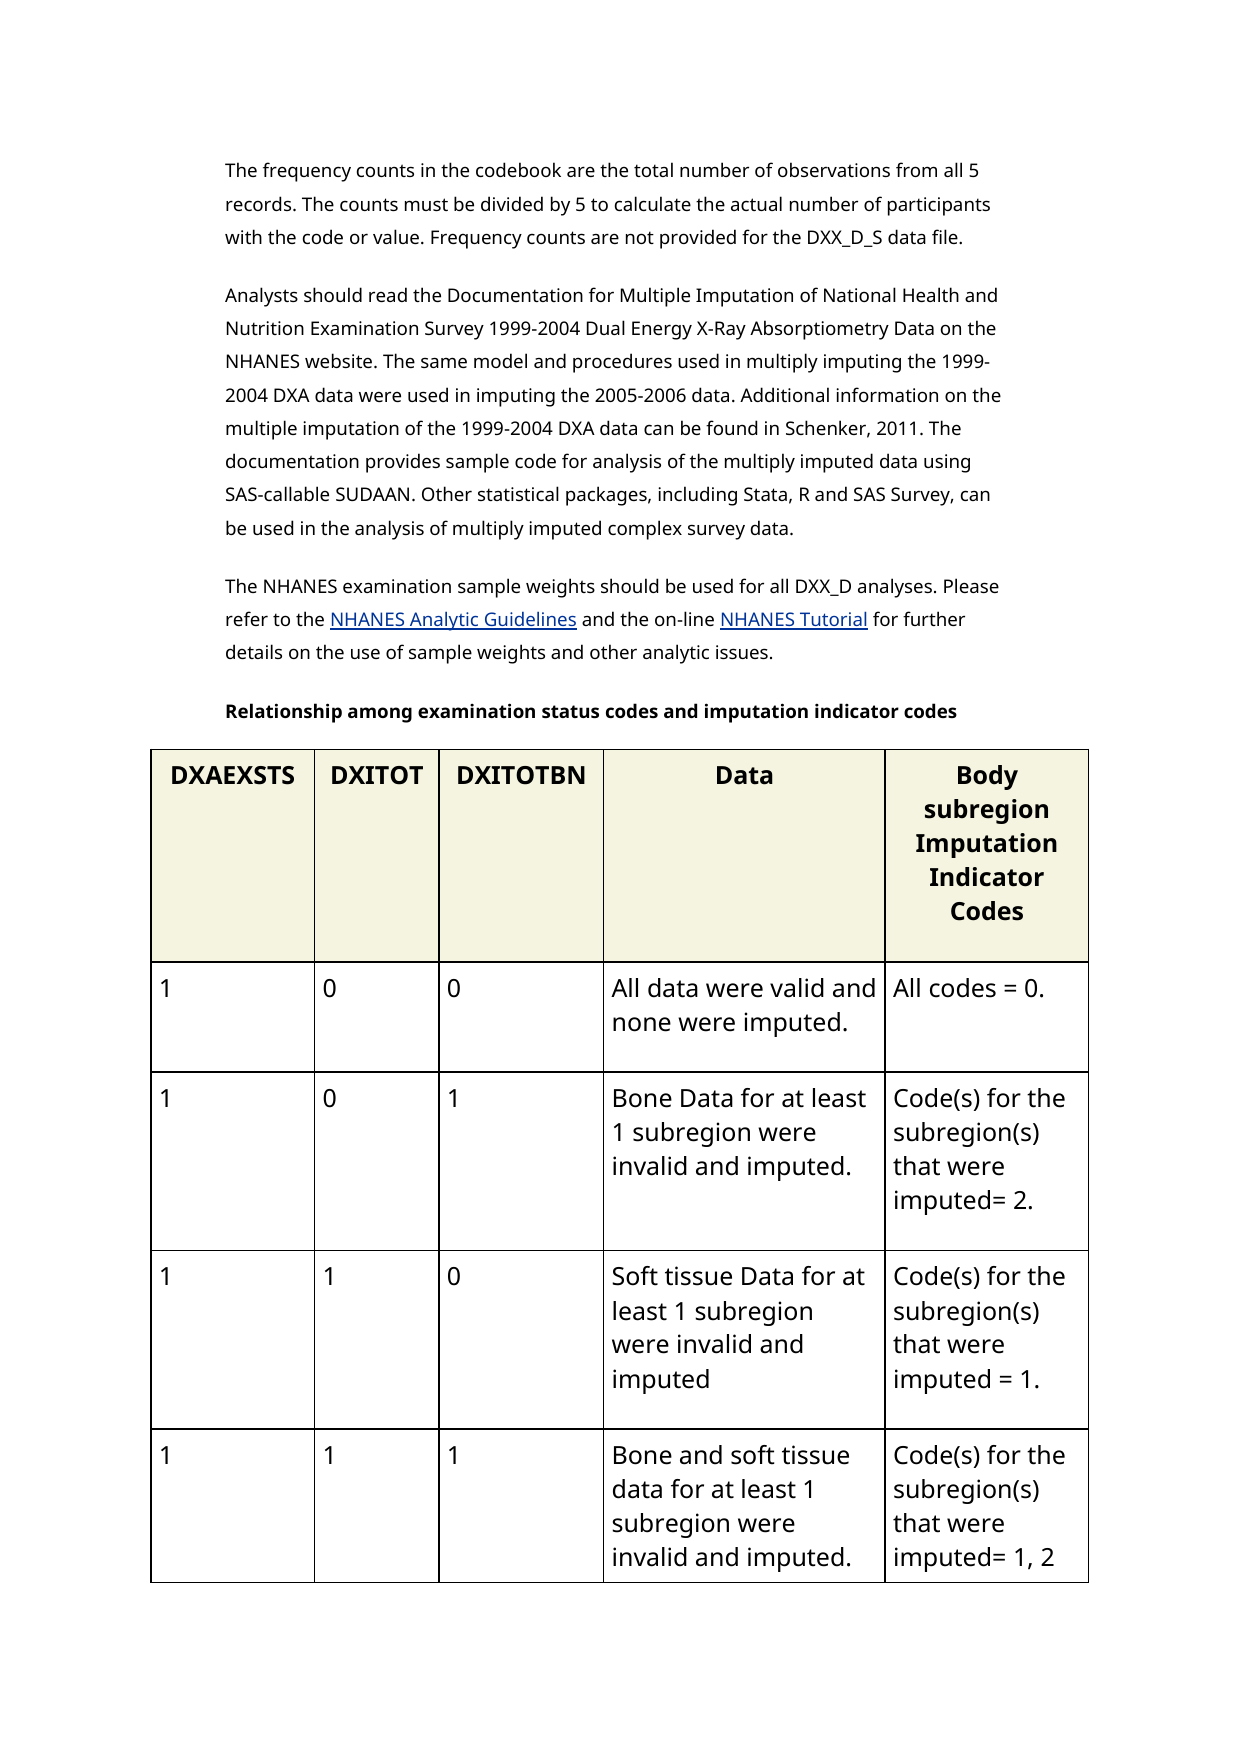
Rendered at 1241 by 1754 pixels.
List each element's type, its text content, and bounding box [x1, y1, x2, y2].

text Analysts should read the Documentation for Multiple Imputation of National Health and Nutrition Examination Survey 1999-2004 Dual Energy X-Ray Absorptiometry Data on the NHANES website. The same model and procedures used in multiply imputing the 1999-2004 DXA data were used in imputing the 2005-2006 data. Additional information on the multiple imputation of the 1999-2004 DXA data can be found in Schenker, 2011. The documentation provides sample code for analysis of the multiply imputed data using SAS-callable SUDAAN. Other statistical packages, including Stata, R and SAS Survey, can be used in the analysis of multiply imputed complex survey data. [225, 275, 1015, 541]
table_cell 1 [152, 1073, 314, 1250]
table_header DXITOTBN [440, 750, 603, 961]
text The NHANES examination sample weights should be used for all DXX_D analyses. Please refer to the NHANES Analytic Guidelines and the on-line NHANES Tutorial for further details on the use of sample weights and other analytic issues. [225, 566, 1015, 665]
table_cell Code(s) for the subregion(s) that were imputed= 2. [886, 1073, 1088, 1250]
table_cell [604, 1430, 884, 1582]
table_header DXAEXSTS [152, 750, 314, 961]
table_cell 1 [315, 1251, 438, 1428]
text Relationship among examination status codes and imputation indicator codes [225, 690, 1015, 723]
table_cell 0 [315, 1073, 438, 1250]
table_cell 0 [315, 963, 438, 1071]
table_cell 1 [152, 1251, 314, 1428]
table_cell Soft tissue Data for at least 1 subregion were invalid and imputed [604, 1251, 884, 1428]
table_header Body subregion Imputation Indicator Codes [886, 750, 1088, 961]
text The frequency counts in the codebook are the total number of observations from all 5 records. The counts must be divided by 5 to calculate the actual number of participants with the code or value. Frequency counts are not provided for the DXX_D_S data file. [225, 150, 1015, 250]
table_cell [886, 1430, 1088, 1582]
table_cell 0 [440, 963, 603, 1071]
table_cell All codes = 0. [886, 963, 1088, 1071]
table_cell 1 [152, 963, 314, 1071]
table_cell Bone Data for at least 1 subregion were invalid and imputed. [604, 1073, 884, 1250]
table_cell 1 [440, 1073, 603, 1250]
table_cell Code(s) for the subregion(s) that were imputed = 1. [886, 1251, 1088, 1428]
table_header Data [604, 750, 884, 961]
table_cell 0 [440, 1251, 603, 1428]
table_cell 1 [152, 1430, 314, 1582]
table_header DXITOT [315, 750, 438, 961]
table_cell 1 [315, 1430, 438, 1582]
table_cell All data were valid and none were imputed. [604, 963, 884, 1071]
table_cell 1 [440, 1430, 603, 1582]
